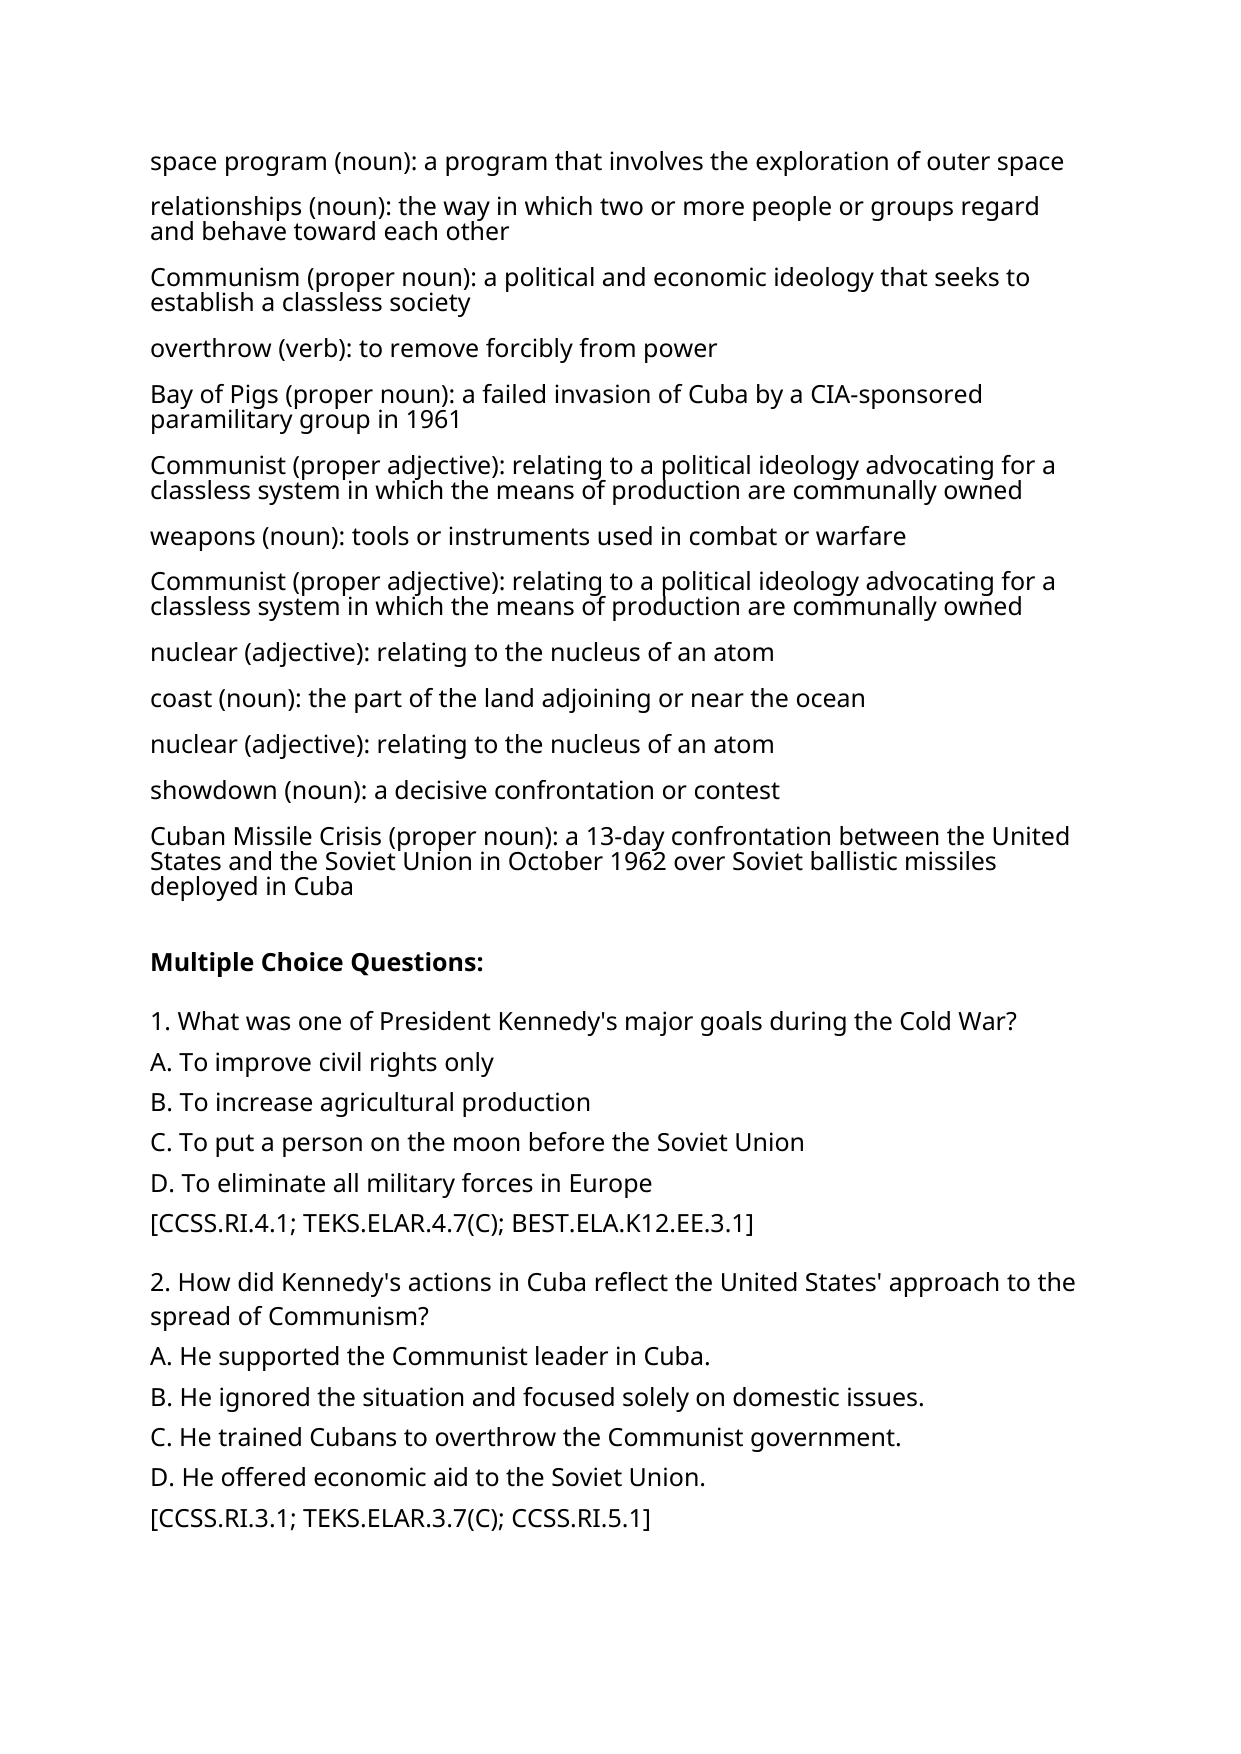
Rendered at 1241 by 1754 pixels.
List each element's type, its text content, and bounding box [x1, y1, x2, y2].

text D. To eliminate all military forces in Europe [150, 1165, 1090, 1199]
text coast (noun): the part of the land adjoining or near the ocean [150, 687, 1090, 712]
text B. To increase agricultural production [150, 1084, 1090, 1119]
text nuclear (adjective): relating to the nucleus of an atom [150, 733, 1090, 758]
text D. He offered economic aid to the Soviet Union. [150, 1460, 1090, 1494]
text Multiple Choice Questions: [150, 945, 1090, 979]
text weapons (noun): tools or instruments used in combat or warfare [150, 525, 1090, 550]
text B. He ignored the situation and focused solely on domestic issues. [150, 1379, 1090, 1413]
text nuclear (adjective): relating to the nucleus of an atom [150, 642, 1090, 667]
text overthrow (verb): to remove forcibly from power [150, 337, 1090, 362]
text A. He supported the Communist leader in Cuba. [150, 1339, 1090, 1373]
text Communism (proper noun): a political and economic ideology that seeks to establish a classless society [150, 267, 1090, 317]
text 1. What was one of President Kennedy's major goals during the Cold War? [150, 1004, 1090, 1038]
text showdown (noun): a decisive confrontation or contest [150, 779, 1090, 804]
text [CCSS.RI.4.1; TEKS.ELAR.4.7(C); BEST.ELA.K12.EE.3.1] [150, 1206, 1090, 1239]
text space program (noun): a program that involves the exploration of outer space [150, 150, 1090, 175]
text [CCSS.RI.3.1; TEKS.ELAR.3.7(C); CCSS.RI.5.1] [150, 1500, 1090, 1534]
text Cuban Missile Crisis (proper noun): a 13-day confrontation between the United States and the Soviet Union in October 1962 over Soviet ballistic missiles deployed in Cuba [150, 825, 1090, 900]
text Bay of Pigs (proper noun): a failed invasion of Cuba by a CIA-sponsored paramilitary group in 1961 [150, 383, 1090, 433]
text A. To improve civil rights only [150, 1044, 1090, 1078]
text C. To put a person on the moon before the Soviet Union [150, 1125, 1090, 1159]
text 2. How did Kennedy's actions in Cuba reflect the United States' approach to the spread of Communism? [150, 1264, 1090, 1333]
text C. He trained Cubans to overthrow the Communist government. [150, 1419, 1090, 1454]
text relationships (noun): the way in which two or more people or groups regard and behave toward each other [150, 196, 1090, 246]
